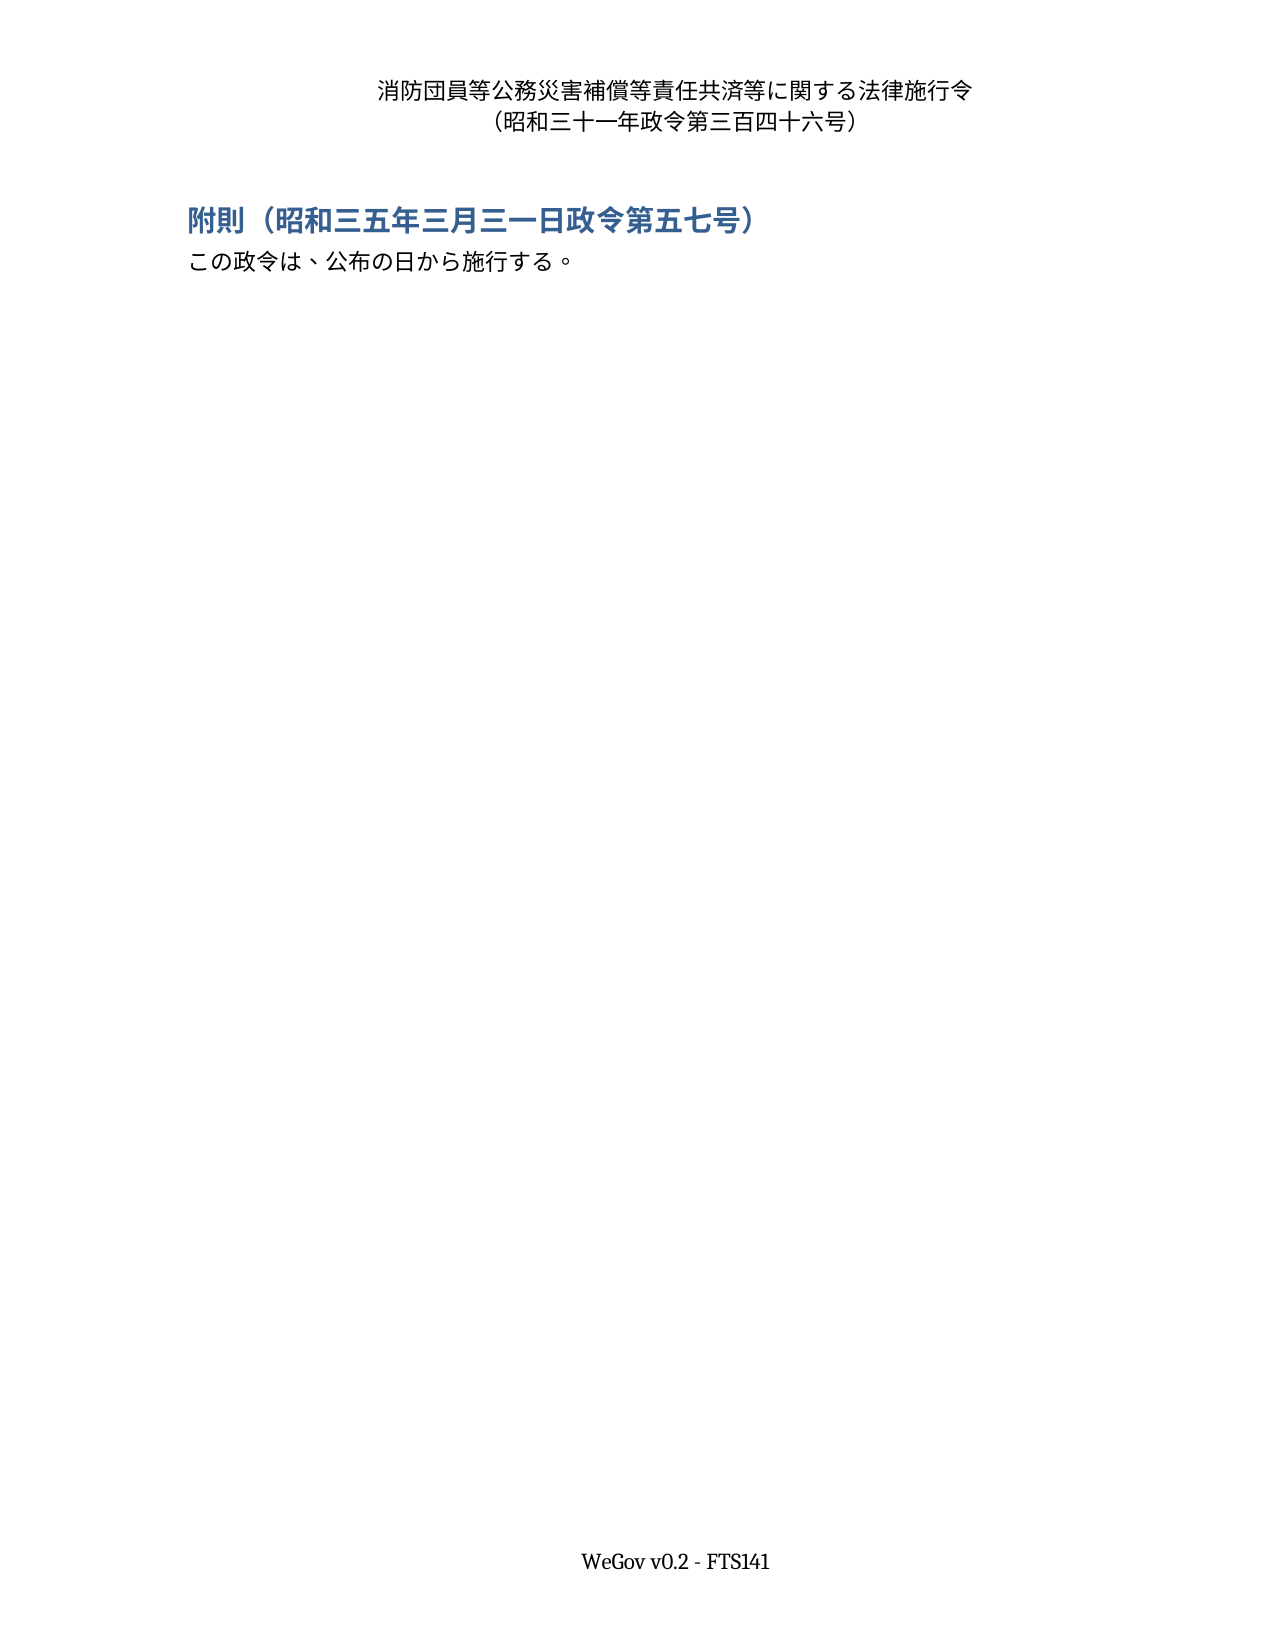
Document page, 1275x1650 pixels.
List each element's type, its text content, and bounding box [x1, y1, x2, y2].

text この政令は、公布の日から施行する。 [187, 246, 1087, 277]
subtitle 附則（昭和三五年三月三一日政令第五七号） [187, 200, 1087, 240]
